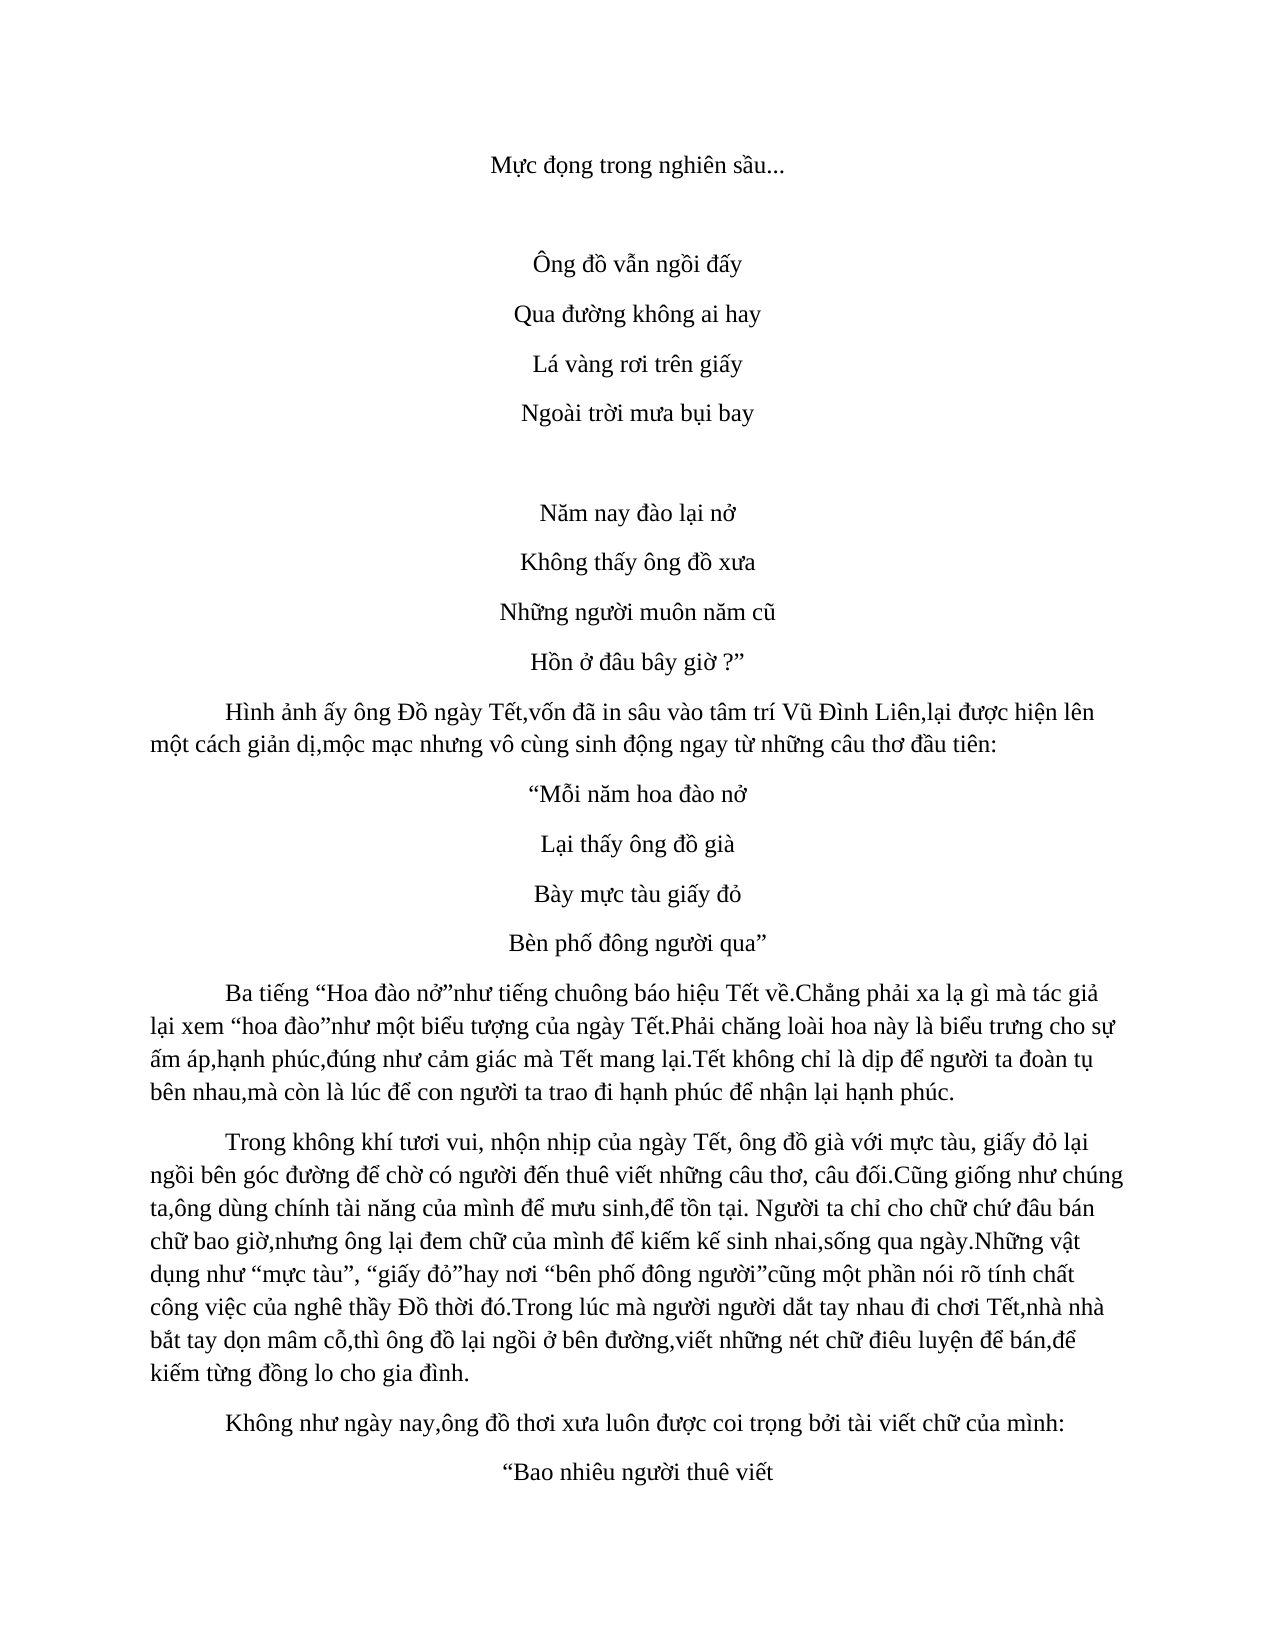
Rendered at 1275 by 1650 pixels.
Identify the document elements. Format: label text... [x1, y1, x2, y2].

text Hồn ở đâu bây giờ ?” [150, 647, 1125, 676]
text Năm nay đào lại nở [150, 498, 1125, 527]
text Ông đồ vẫn ngồi đấy [150, 249, 1125, 278]
text Qua đường không ai hay [150, 299, 1125, 328]
text Hình ảnh ấy ông Đồ ngày Tết,vốn đã in sâu vào tâm trí Vũ Đình Liên,lại được hiện lên một cách giản dị,mộc mạc nhưng vô cùng sinh động ngay từ những câu thơ đầu tiên: [150, 697, 1125, 758]
text Mực đọng trong nghiên sầu... [150, 150, 1125, 179]
text Ngoài trời mưa bụi bay [150, 398, 1125, 427]
text Bèn phố đông người qua” [150, 928, 1125, 957]
text Không như ngày nay,ông đồ thơi xưa luôn được coi trọng bởi tài viết chữ của mình: [150, 1408, 1125, 1436]
text Những người muôn năm cũ [150, 597, 1125, 626]
text Ba tiếng “Hoa đào nở”như tiếng chuông báo hiệu Tết về.Chẳng phải xa lạ gì mà tác giả lại xem “hoa đào”như một biểu tượng của ngày Tết.Phải chăng loài hoa này là biểu trưng cho sự ấm áp,hạnh phúc,đúng như cảm giác mà Tết mang lại.Tết không chỉ là dịp để người ta đoàn tụ bên nhau,mà còn là lúc để con người ta trao đi hạnh phúc để nhận lại hạnh phúc. [150, 978, 1125, 1106]
text Lá vàng rơi trên giấy [150, 349, 1125, 377]
text Trong không khí tươi vui, nhộn nhịp của ngày Tết, ông đồ già với mực tàu, giấy đỏ lại ngồi bên góc đường để chờ có người đến thuê viết những câu thơ, câu đối.Cũng giống như chúng ta,ông dùng chính tài năng của mình để mưu sinh,để tồn tại. Người ta chỉ cho chữ chứ đâu bán chữ bao giờ,nhưng ông lại đem chữ của mình để kiếm kế sinh nhai,sống qua ngày.Những vật dụng như “mực tàu”, “giấy đỏ”hay nơi “bên phố đông người”cũng một phần nói rõ tính chất công việc của nghê thầy Đồ thời đó.Trong lúc mà người người dắt tay nhau đi chơi Tết,nhà nhà bắt tay dọn mâm cỗ,thì ông đồ lại ngồi ở bên đường,viết những nét chữ điêu luyện để bán,để kiếm từng đồng lo cho gia đình. [150, 1127, 1125, 1387]
text Bày mực tàu giấy đỏ [150, 879, 1125, 907]
text “Mỗi năm hoa đào nở [150, 779, 1125, 808]
text Không thấy ông đồ xưa [150, 547, 1125, 576]
text Lại thấy ông đồ già [150, 829, 1125, 858]
text “Bao nhiêu người thuê viết [150, 1457, 1125, 1486]
